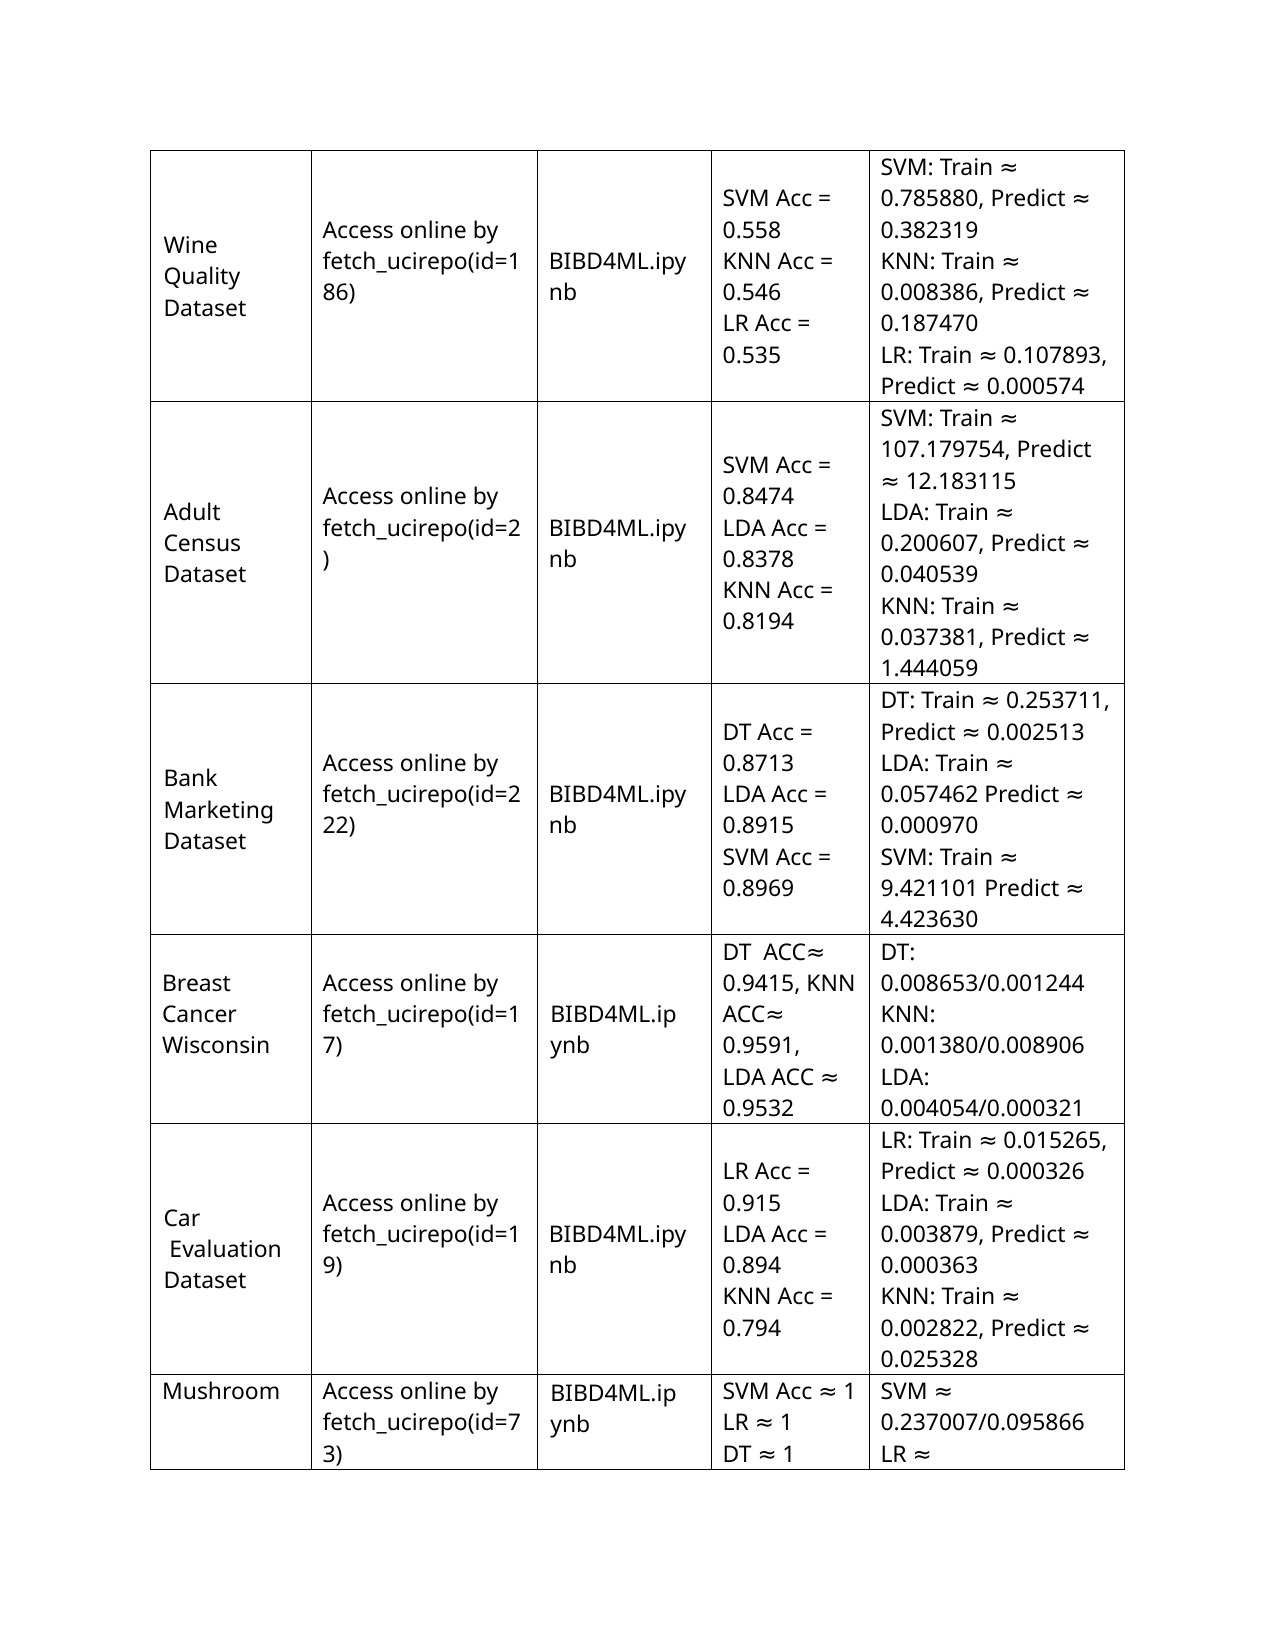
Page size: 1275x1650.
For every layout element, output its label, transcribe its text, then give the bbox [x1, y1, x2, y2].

table_cell SVM Acc = 0.558 KNN Acc = 0.546 LR Acc = 0.535 [712, 151, 869, 401]
table_cell [538, 1375, 711, 1469]
table_cell BIBD4ML.ipynb [538, 684, 711, 934]
table_cell LR: Train ≈ 0.015265, Predict ≈ 0.000326 LDA: Train ≈ 0.003879, Predict ≈ 0.000363 KNN: Train ≈ 0.002822, Predict ≈ 0.025328 [870, 1124, 1124, 1374]
table_cell [538, 935, 711, 1123]
table_cell Access online by fetch_ucirepo(id=17) [312, 935, 537, 1123]
table_cell DT: 0.008653/0.001244 KNN: 0.001380/0.008906 LDA: 0.004054/0.000321 [870, 935, 1124, 1123]
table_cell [312, 1375, 537, 1469]
table_cell [151, 402, 311, 683]
table_cell BIBD4ML.ipynb [538, 402, 711, 683]
table_cell Access online by fetch_ucirepo(id=2) [312, 402, 537, 683]
table_cell SVM: Train ≈ 0.785880, Predict ≈ 0.382319 KNN: Train ≈ 0.008386, Predict ≈ 0.187470 LR: Train ≈ 0.107893, Predict ≈ 0.000574 [870, 151, 1124, 401]
table_cell [151, 151, 311, 401]
table_cell Access online by fetch_ucirepo(id=186) [312, 151, 537, 401]
table_cell DT: Train ≈ 0.253711, Predict ≈ 0.002513 LDA: Train ≈ 0.057462 Predict ≈ 0.000970 SVM: Train ≈ 9.421101 Predict ≈ 4.423630 [870, 684, 1124, 934]
table_cell BIBD4ML.ipynb [538, 1124, 711, 1374]
table_cell [151, 684, 311, 934]
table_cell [712, 1375, 869, 1469]
table_cell [151, 1124, 311, 1374]
table_cell LR Acc = 0.915 LDA Acc = 0.894 KNN Acc = 0.794 [712, 1124, 869, 1374]
table_cell Mushroom [151, 1375, 311, 1469]
table_cell Access online by fetch_ucirepo(id=222) [312, 684, 537, 934]
table_cell BIBD4ML.ipynb [538, 151, 711, 401]
table_cell Breast Cancer Wisconsin [151, 935, 311, 1123]
table_cell DT ACC≈ 0.9415, KNN ACC≈ 0.9591, LDA ACC ≈ 0.9532 [712, 935, 869, 1123]
table_cell DT Acc = 0.8713 LDA Acc = 0.8915 SVM Acc = 0.8969 [712, 684, 869, 934]
table_cell Access online by fetch_ucirepo(id=19) [312, 1124, 537, 1374]
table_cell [870, 1375, 1124, 1469]
table_cell SVM Acc = 0.8474 LDA Acc = 0.8378 KNN Acc = 0.8194 [712, 402, 869, 683]
table_cell SVM: Train ≈ 107.179754, Predict ≈ 12.183115 LDA: Train ≈ 0.200607, Predict ≈ 0.040539 KNN: Train ≈ 0.037381, Predict ≈ 1.444059 [870, 402, 1124, 683]
